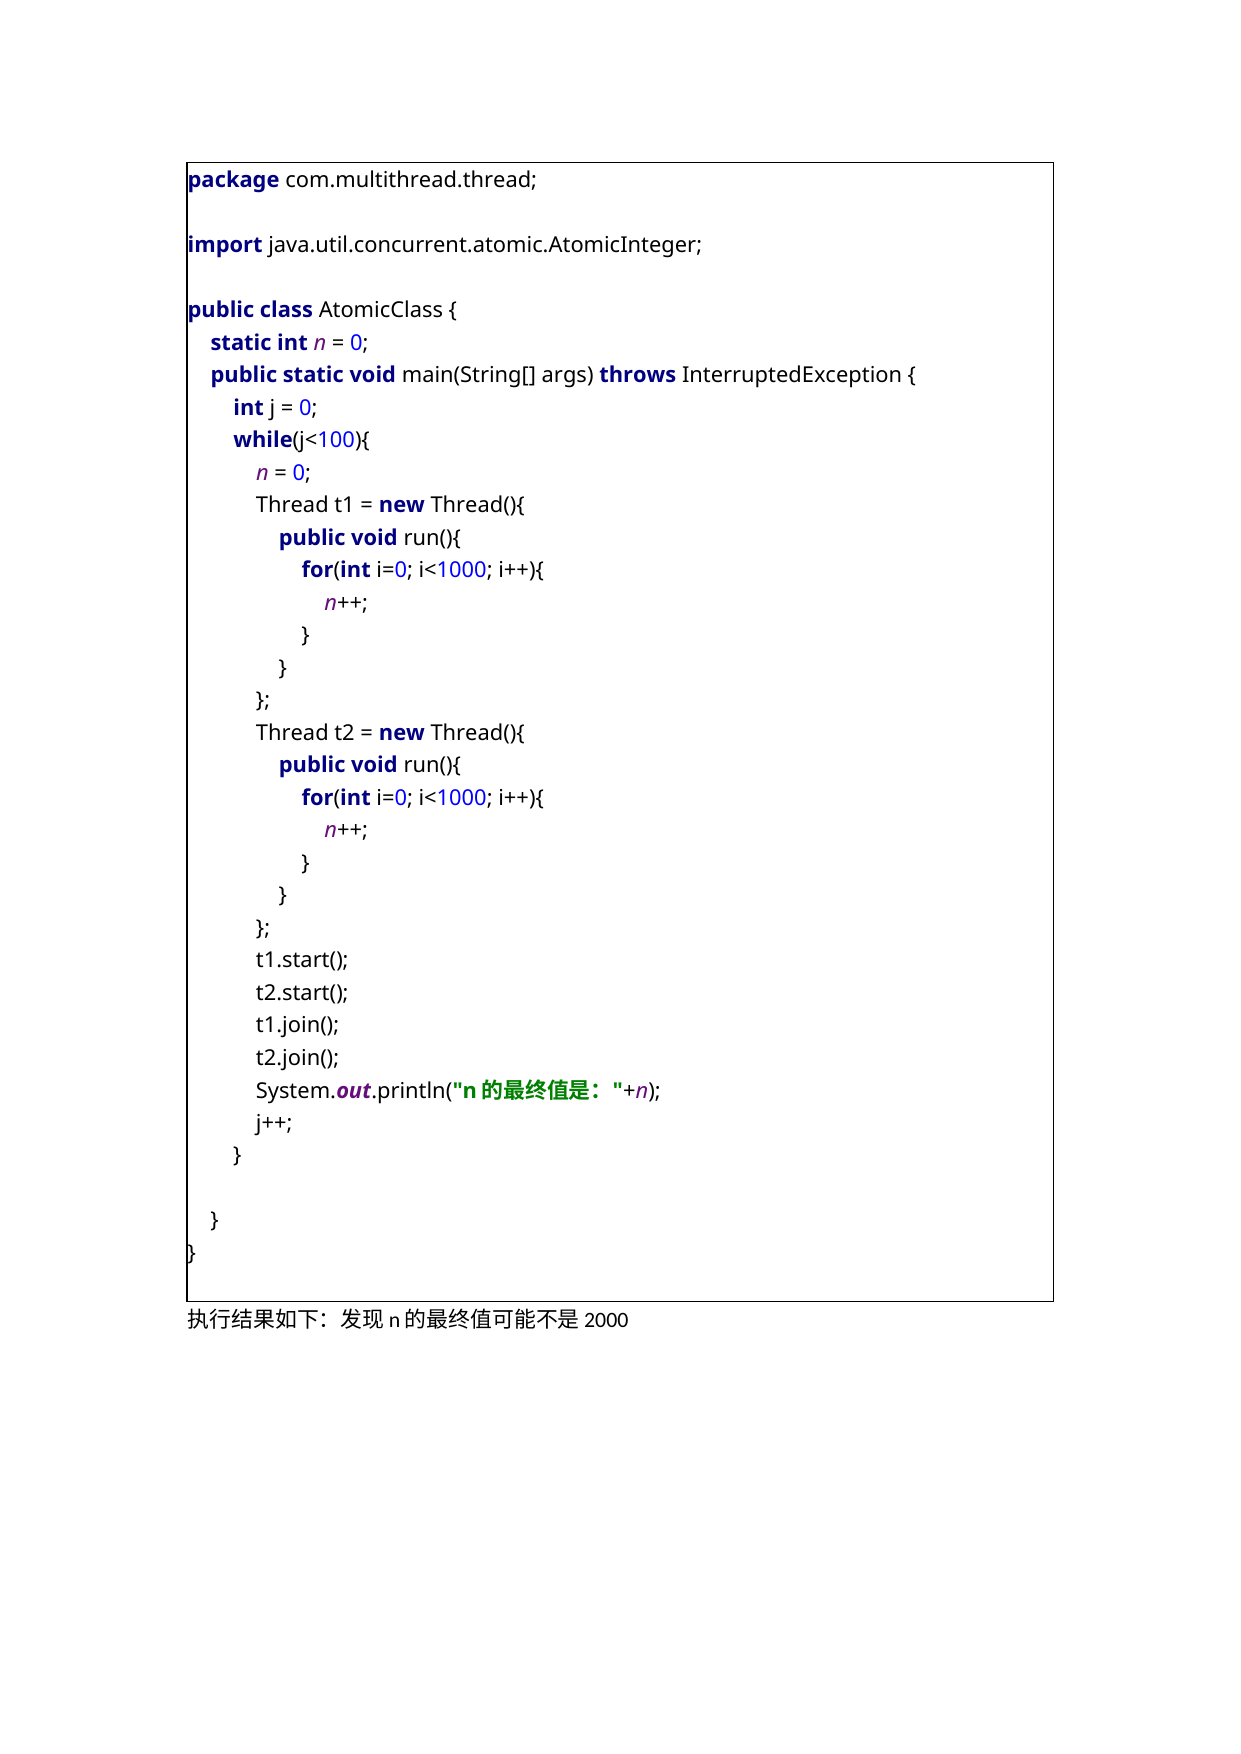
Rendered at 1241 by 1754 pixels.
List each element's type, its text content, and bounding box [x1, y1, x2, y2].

text package com.multithread.thread; import java.util.concurrent.atomic.AtomicInteger; public class AtomicClass { static int n = 0; public static void main(String[] args) throws InterruptedException { int j = 0; while(j<100){ n = 0; Thread t1 = new Thread(){ public void run(){ for(int i=0; i<1000; i++){ n++; } } }; Thread t2 = new Thread(){ public void run(){ for(int i=0; i<1000; i++){ n++; } } }; t1.start(); t2.start(); t1.join(); t2.join(); System.out.println("n的最终值是："+n); j++; } } } [188, 163, 1053, 1268]
text 执行结果如下：发现n的最终值可能不是2000 [187, 1302, 1053, 1334]
